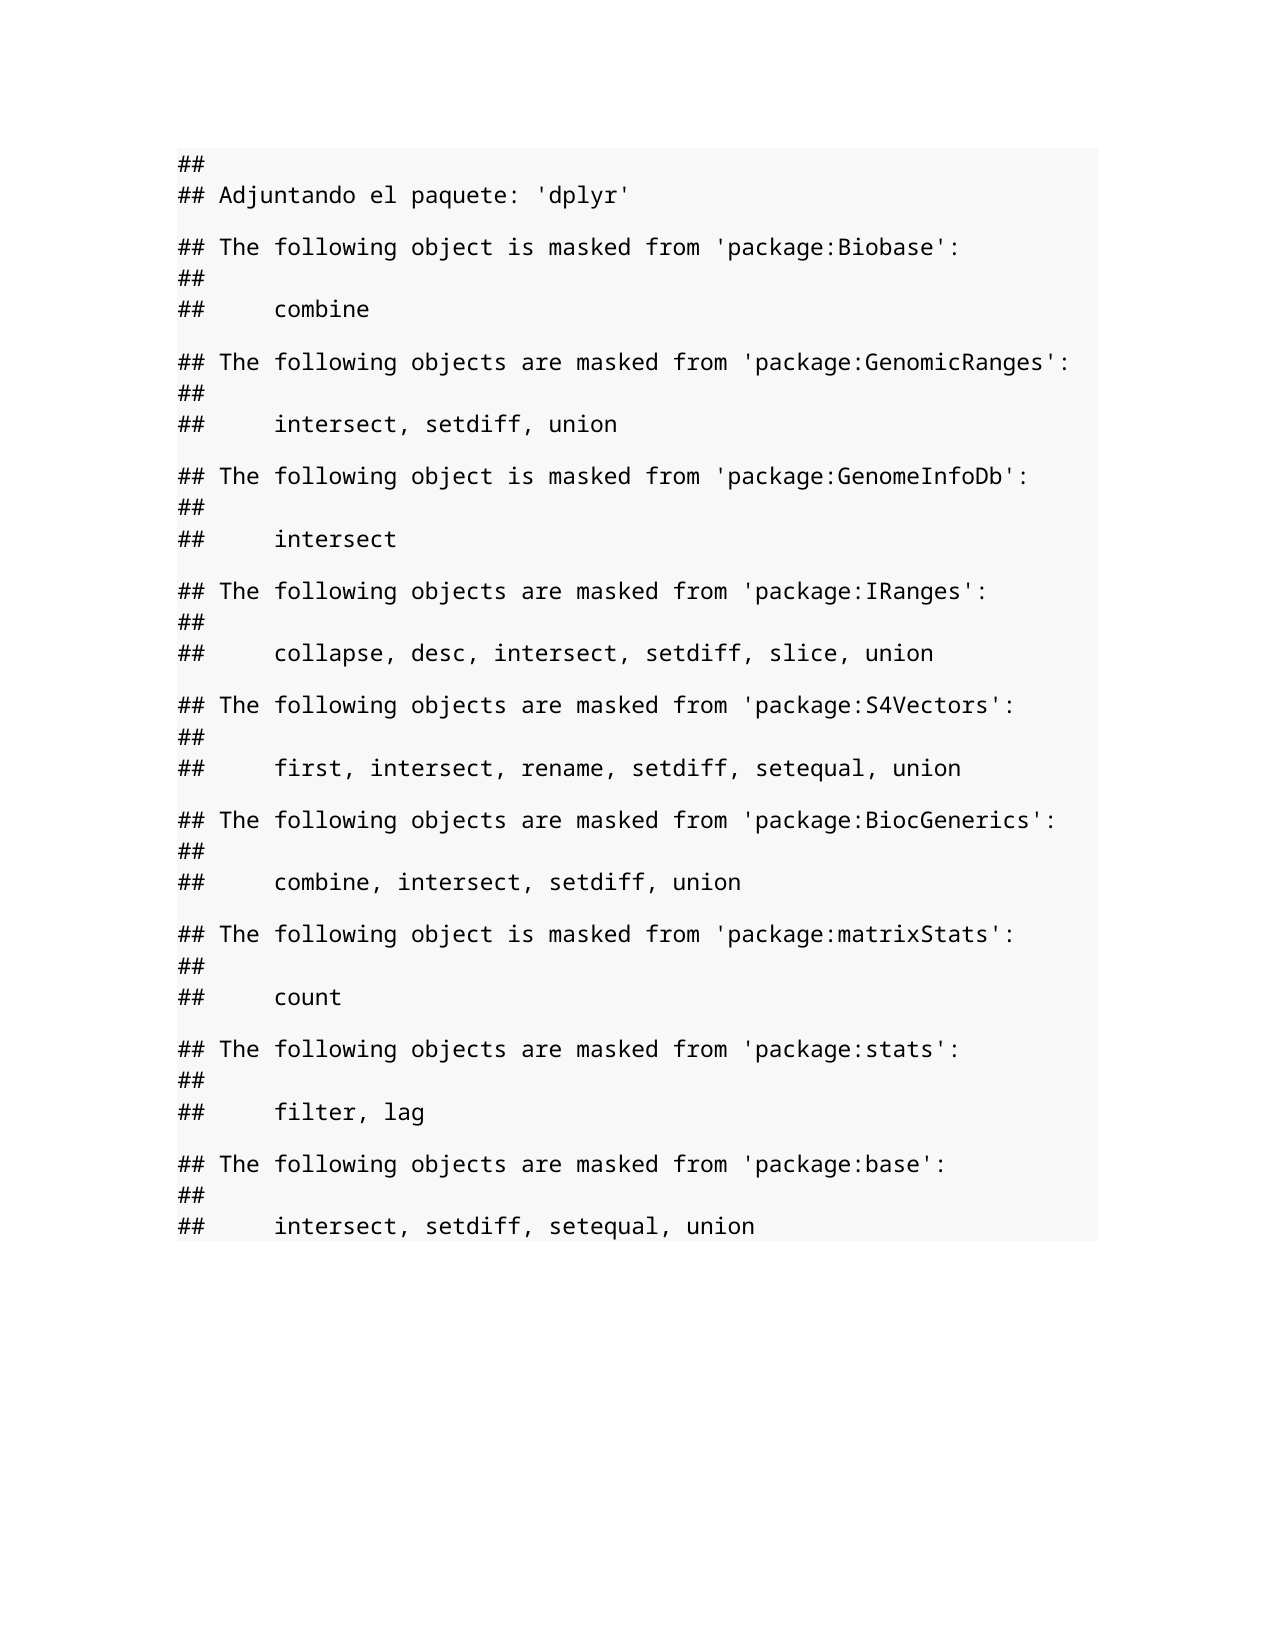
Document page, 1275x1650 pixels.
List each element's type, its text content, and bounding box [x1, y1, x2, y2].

text ## The following objects are masked from 'package:BiocGenerics': ## ## combine, intersect, setdiff, union [177, 804, 1098, 898]
text ## The following object is masked from 'package:matrixStats': ## ## count [177, 918, 1098, 1012]
text ## The following objects are masked from 'package:S4Vectors': ## ## first, intersect, rename, setdiff, setequal, union [177, 689, 1098, 783]
text ## The following objects are masked from 'package:GenomicRanges': ## ## intersect, setdiff, union [177, 346, 1098, 439]
text ## ## Adjuntando el paquete: 'dplyr' [177, 148, 1098, 210]
text ## The following objects are masked from 'package:base': ## ## intersect, setdiff, setequal, union [177, 1148, 1098, 1241]
text ## The following objects are masked from 'package:stats': ## ## filter, lag [177, 1033, 1098, 1127]
text ## The following object is masked from 'package:Biobase': ## ## combine [177, 231, 1098, 325]
text ## The following objects are masked from 'package:IRanges': ## ## collapse, desc, intersect, setdiff, slice, union [177, 575, 1098, 668]
text ## The following object is masked from 'package:GenomeInfoDb': ## ## intersect [177, 460, 1098, 554]
